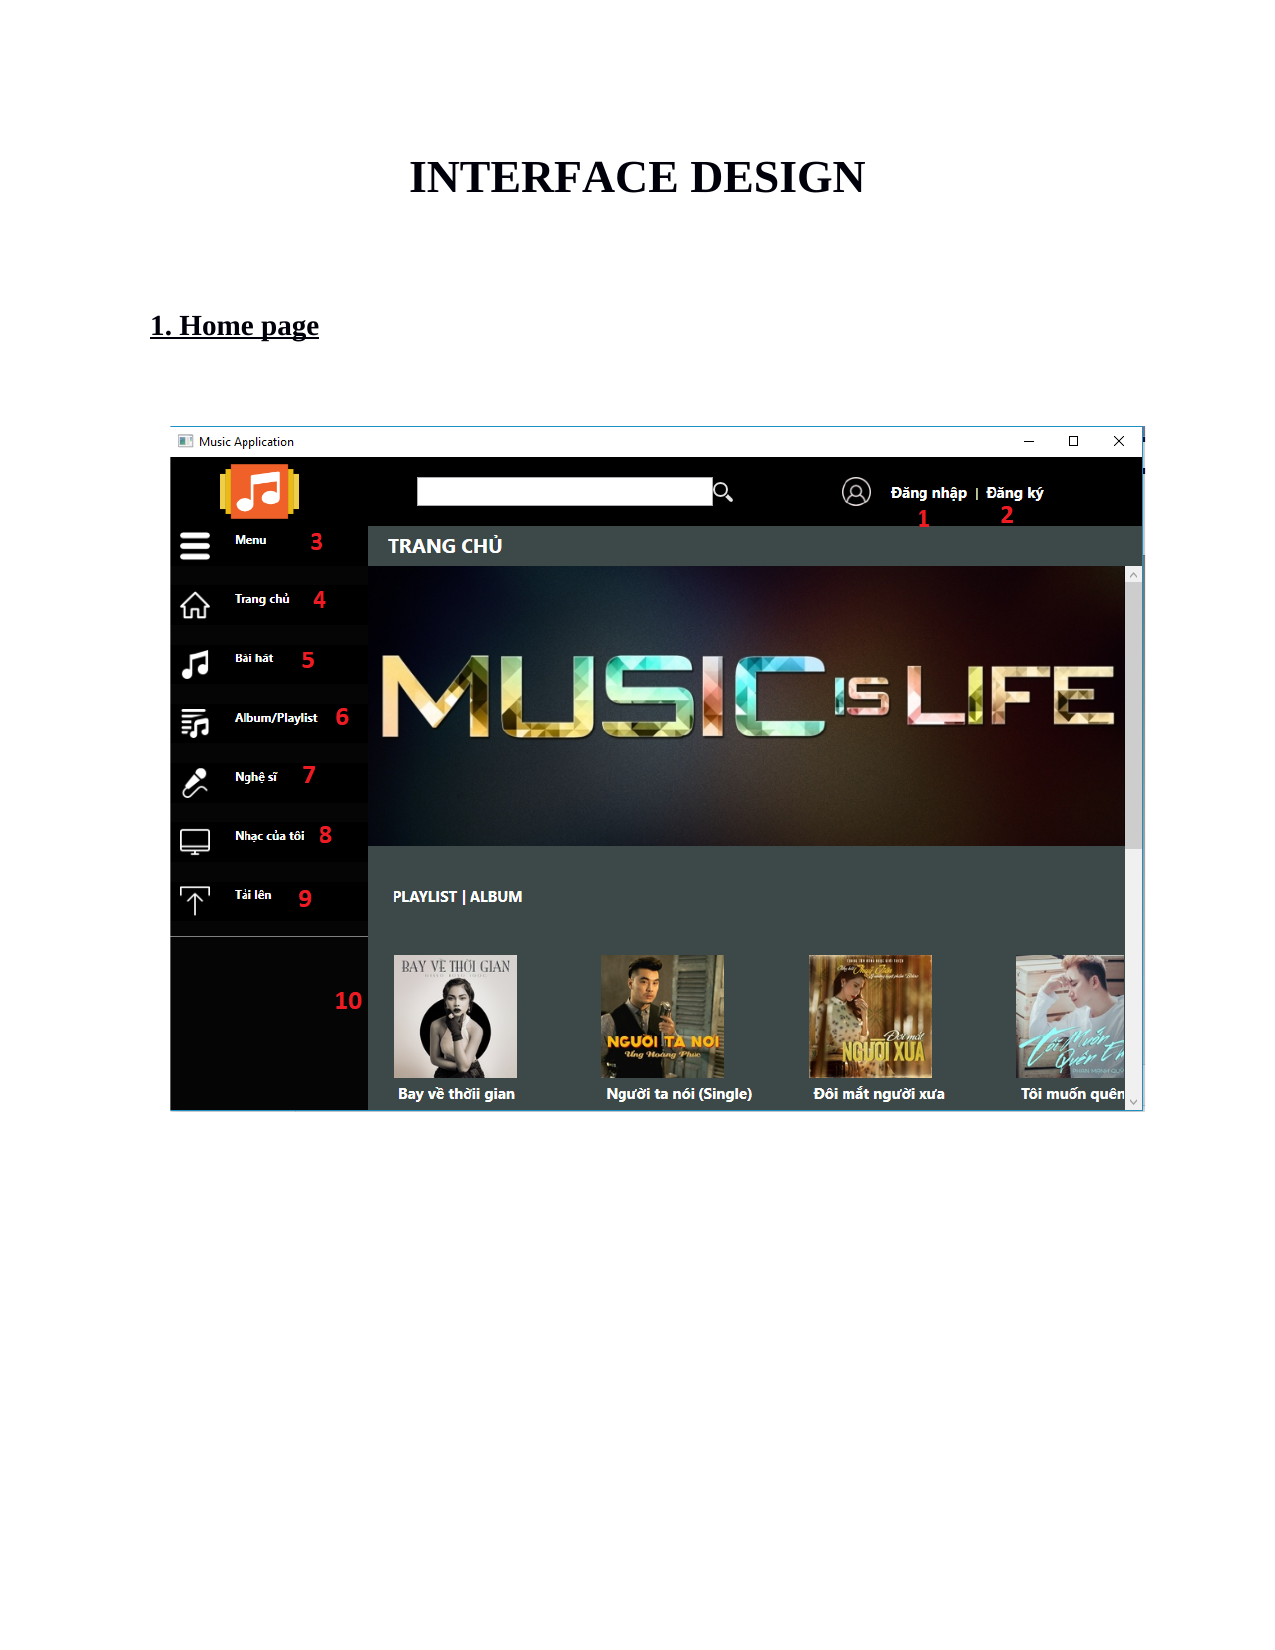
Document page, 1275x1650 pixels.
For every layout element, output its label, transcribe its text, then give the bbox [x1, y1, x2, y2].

picture [170, 426, 1146, 1112]
text INTERFACE DESIGN [150, 150, 1125, 203]
text 1. Home page [150, 308, 1125, 342]
